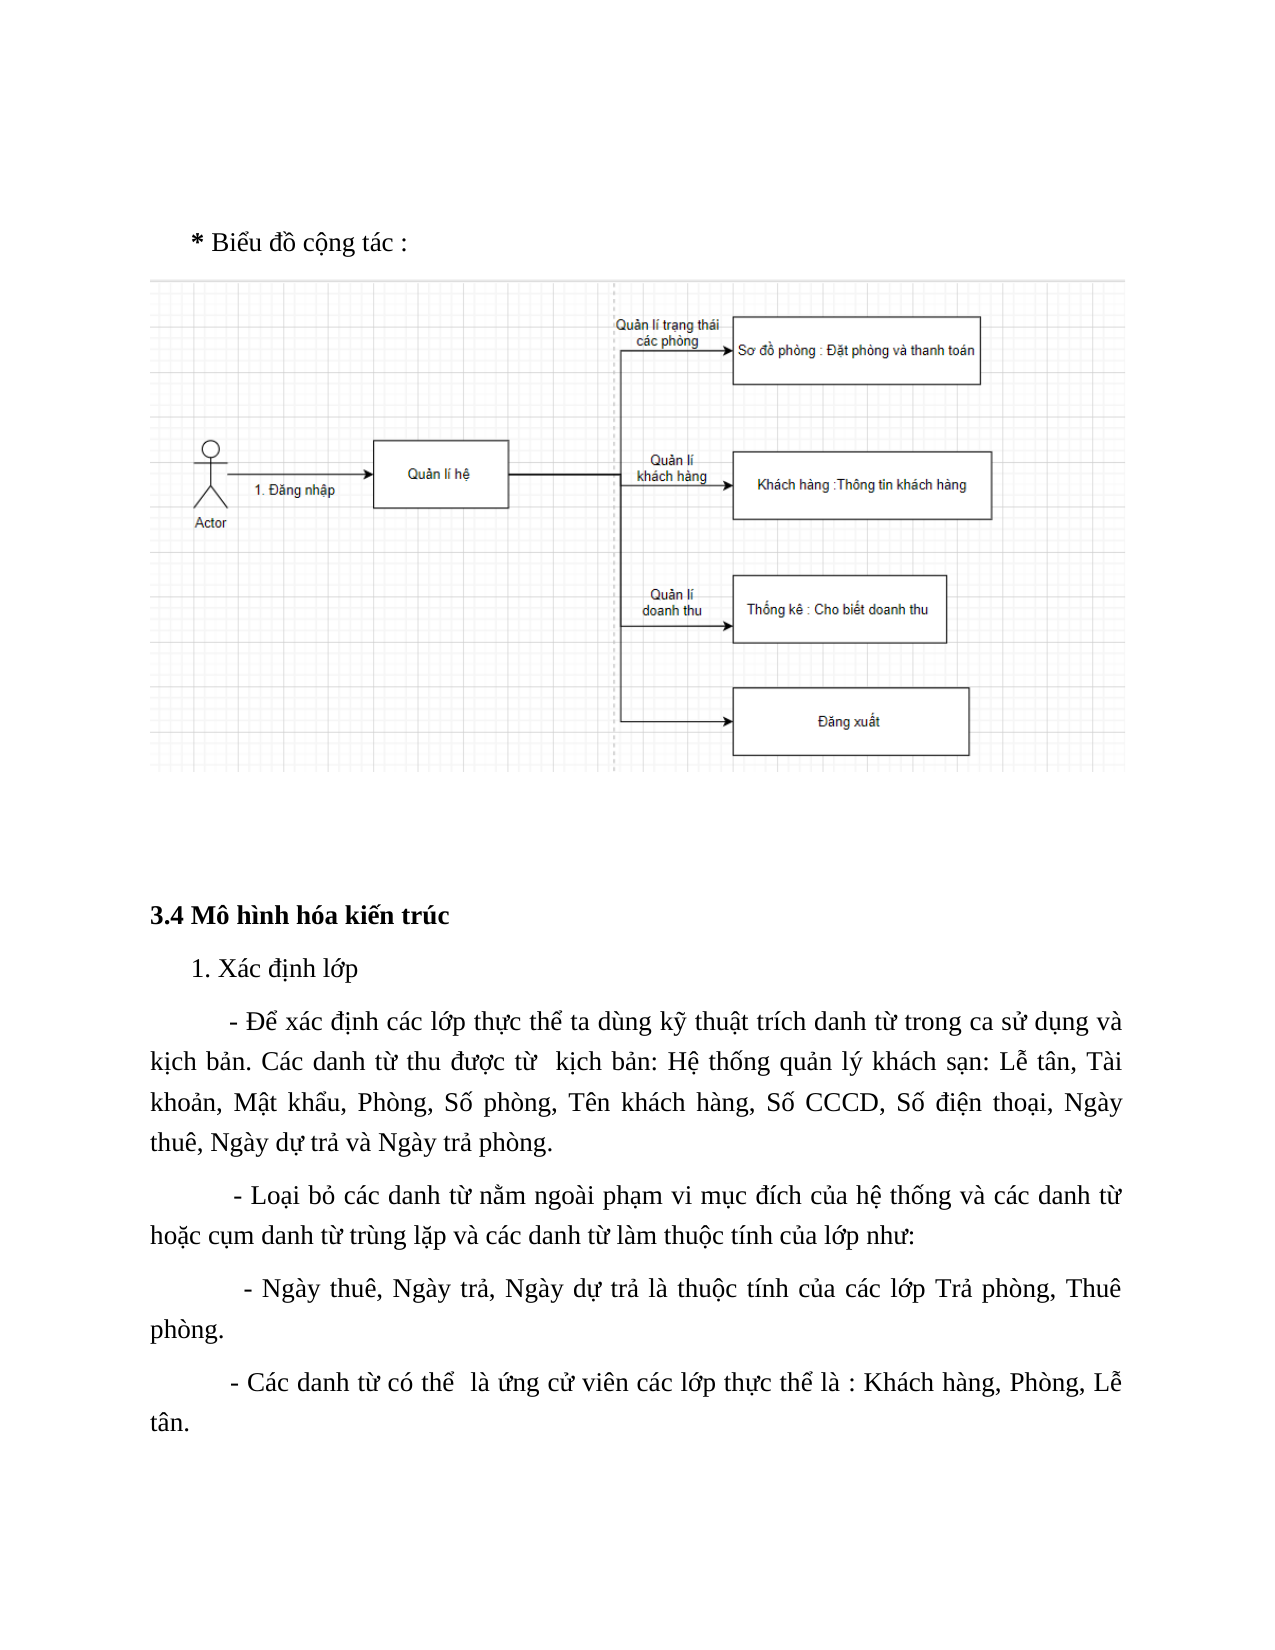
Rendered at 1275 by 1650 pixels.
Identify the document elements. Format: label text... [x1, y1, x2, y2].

text * Biểu đồ cộng tác : [150, 226, 1125, 257]
text 1. Xác định lớp [150, 952, 1125, 983]
text - Để xác định các lớp thực thể ta dùng kỹ thuật trích danh từ trong ca sử dụng và kịch bản. Các danh từ thu được từ kịch bản: Hệ thống quản lý khách sạn: Lễ tân, Tài khoản, Mật khẩu, Phòng, Số phòng, Tên khách hàng, Số CCCD, Số điện thoại, Ngày thuê, Ngày dự trả và Ngày trả phòng. [150, 1005, 1125, 1157]
picture [150, 279, 1125, 772]
text - Các danh từ có thể là ứng cử viên các lớp thực thể là : Khách hàng, Phòng, Lễ tân. [150, 1366, 1125, 1437]
text - Loại bỏ các danh từ nằm ngoài phạm vi mục đích của hệ thống và các danh từ hoặc cụm danh từ trùng lặp và các danh từ làm thuộc tính của lớp như: [150, 1179, 1125, 1251]
text 3.4 Mô hình hóa kiến trúc [150, 899, 1125, 930]
text - Ngày thuê, Ngày trả, Ngày dự trả là thuộc tính của các lớp Trả phòng, Thuê phòng. [150, 1272, 1125, 1344]
